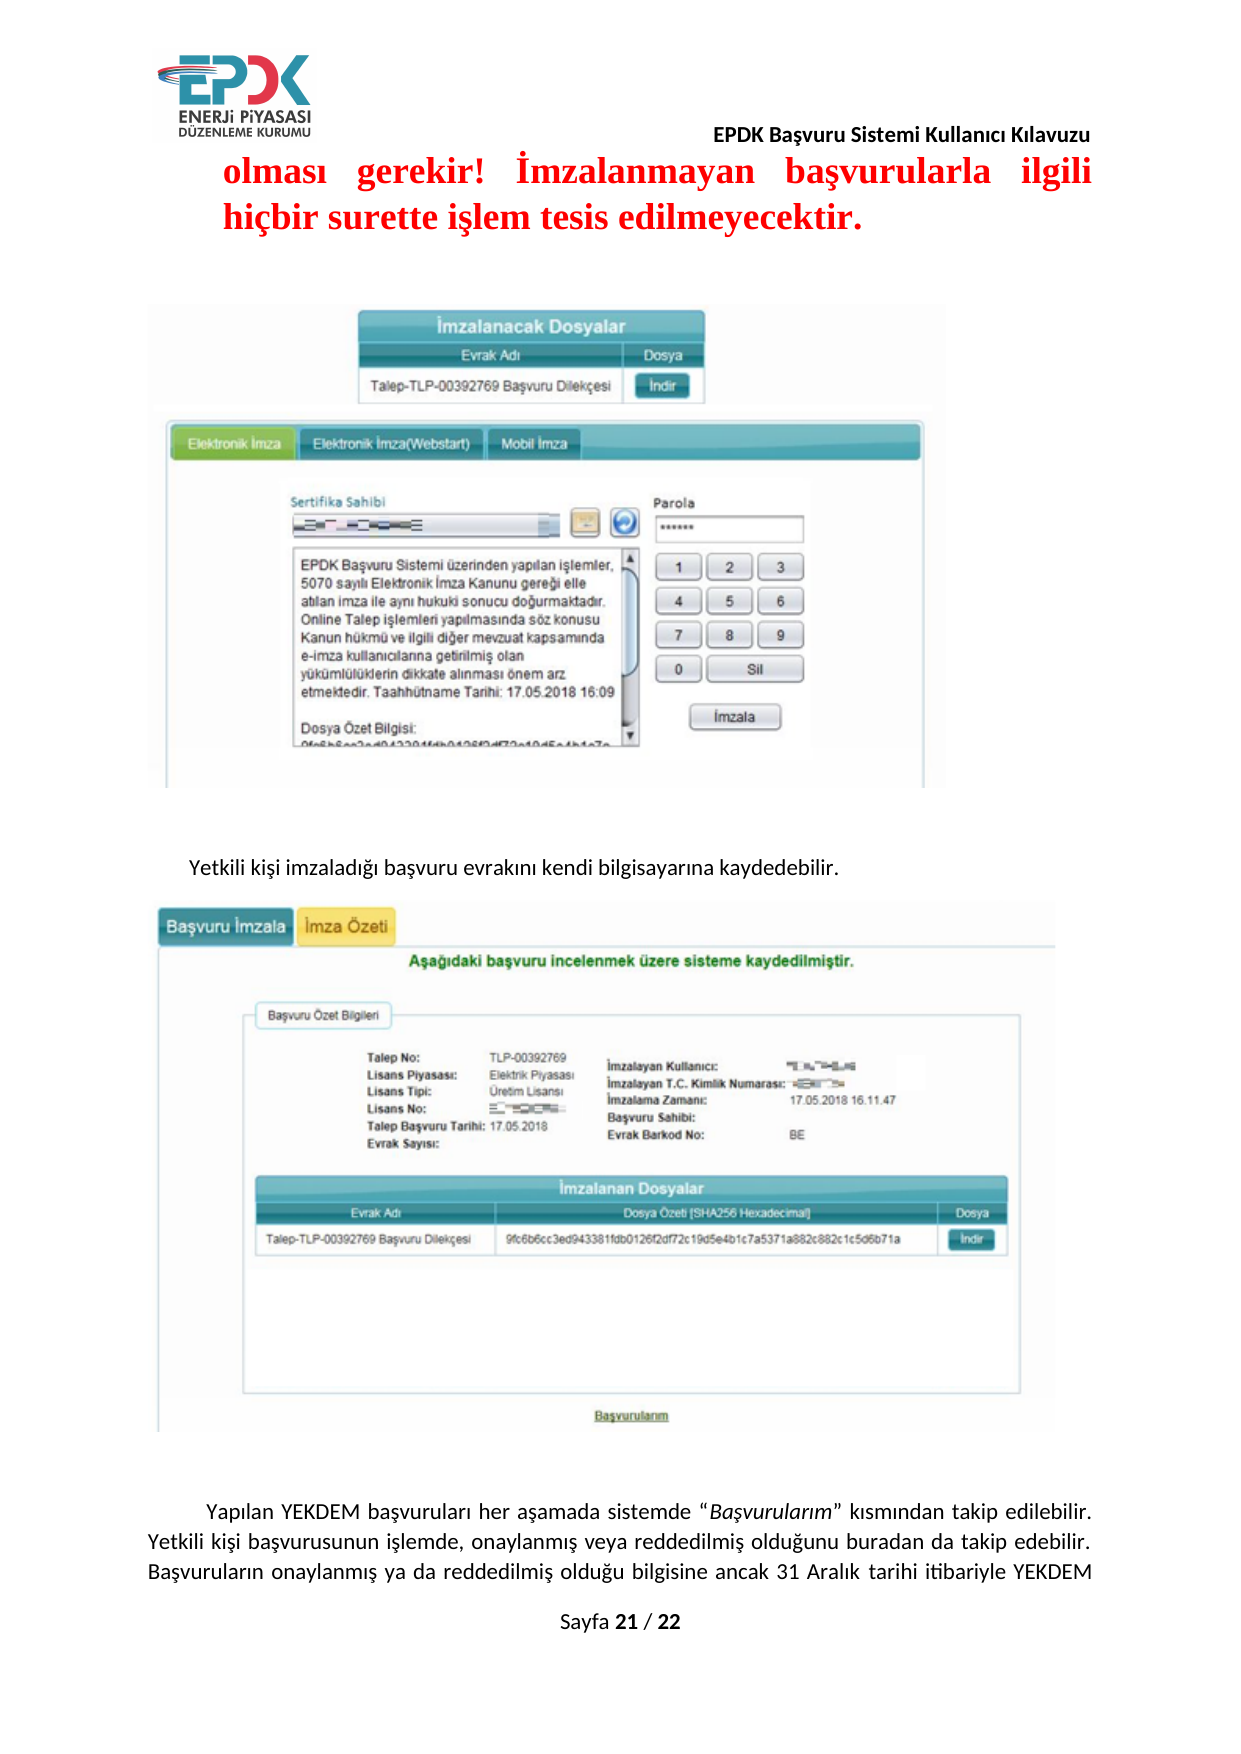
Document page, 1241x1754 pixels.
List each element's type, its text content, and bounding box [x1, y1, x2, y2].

text Yetkili kişi imzaladığı başvuru evrakını kendi bilgisayarına kaydedebilir. [148, 853, 1093, 881]
picture [152, 48, 317, 143]
picture [147, 304, 947, 788]
picture [147, 900, 1056, 1432]
